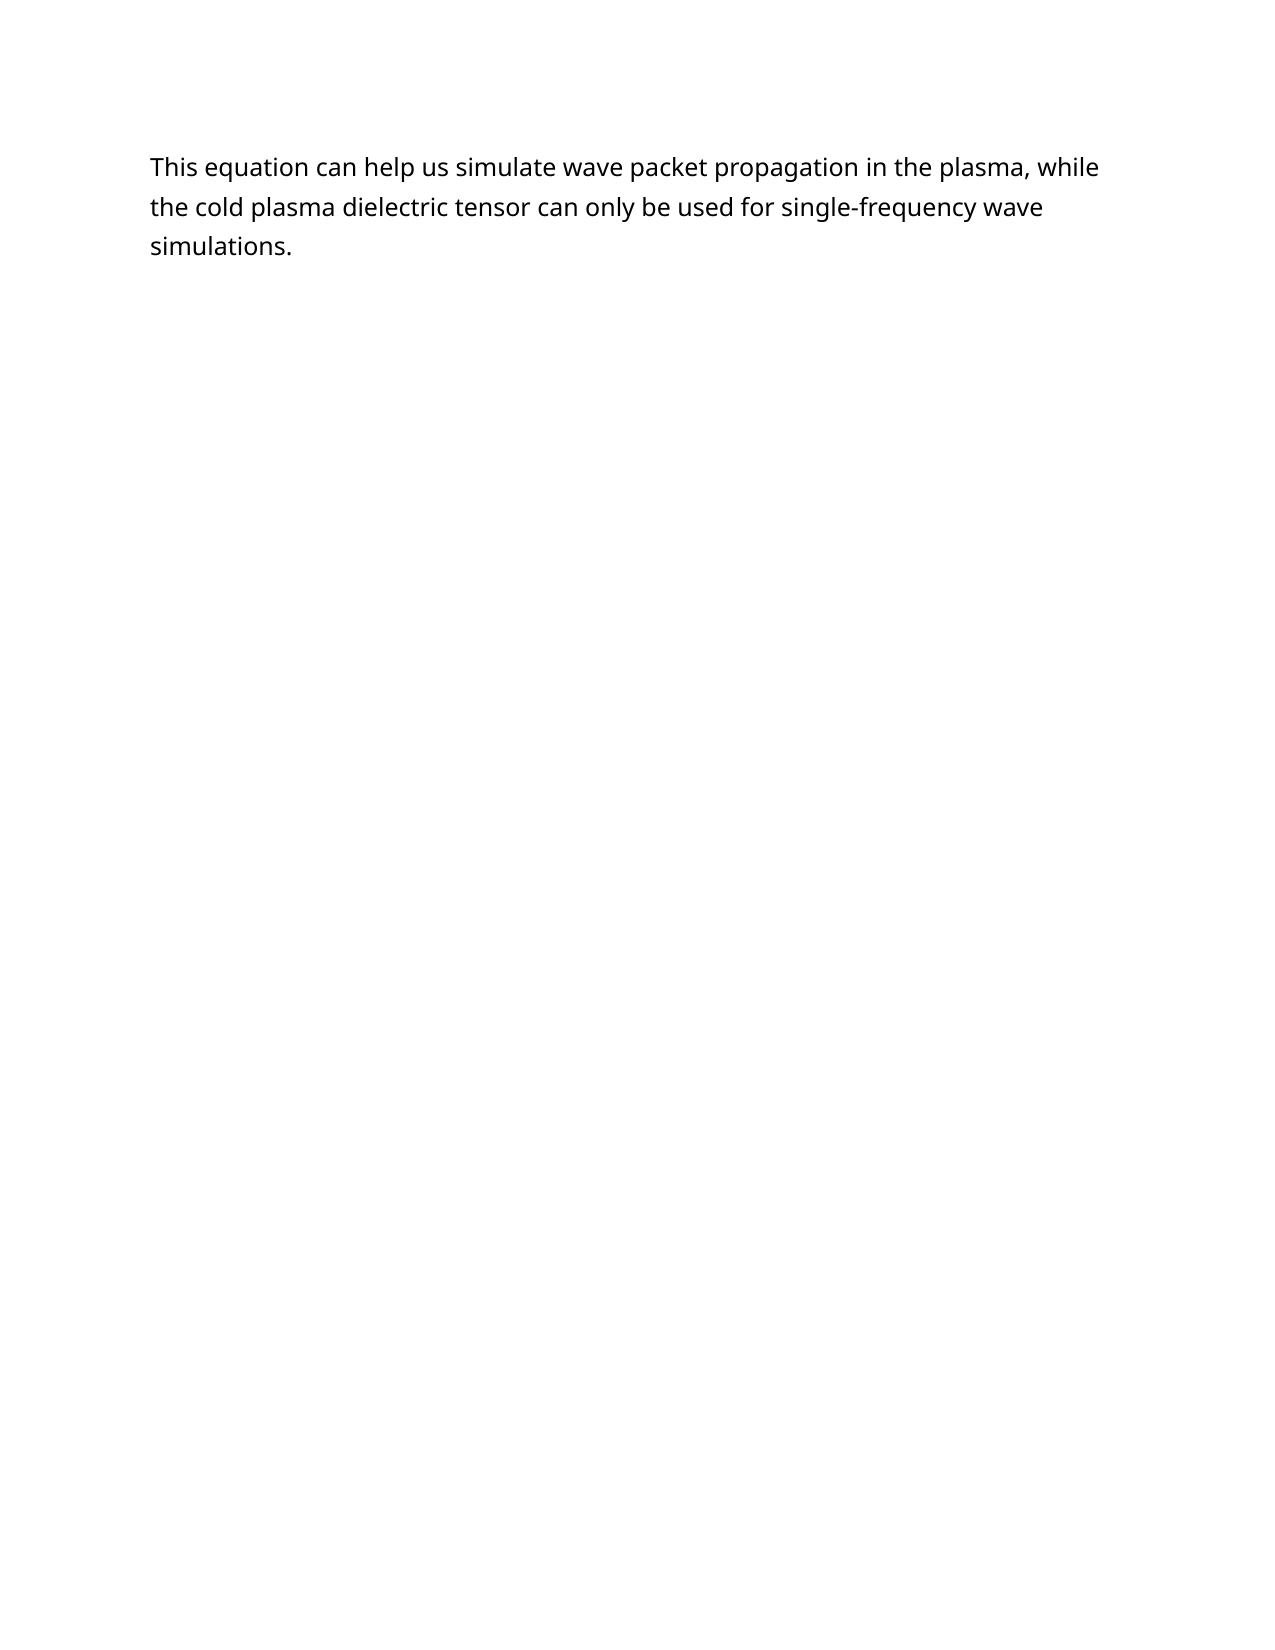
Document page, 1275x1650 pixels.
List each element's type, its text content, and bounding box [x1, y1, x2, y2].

text This equation can help us simulate wave packet propagation in the plasma, while the cold plasma dielectric tensor can only be used for single-frequency wave simulations. [150, 150, 1125, 262]
